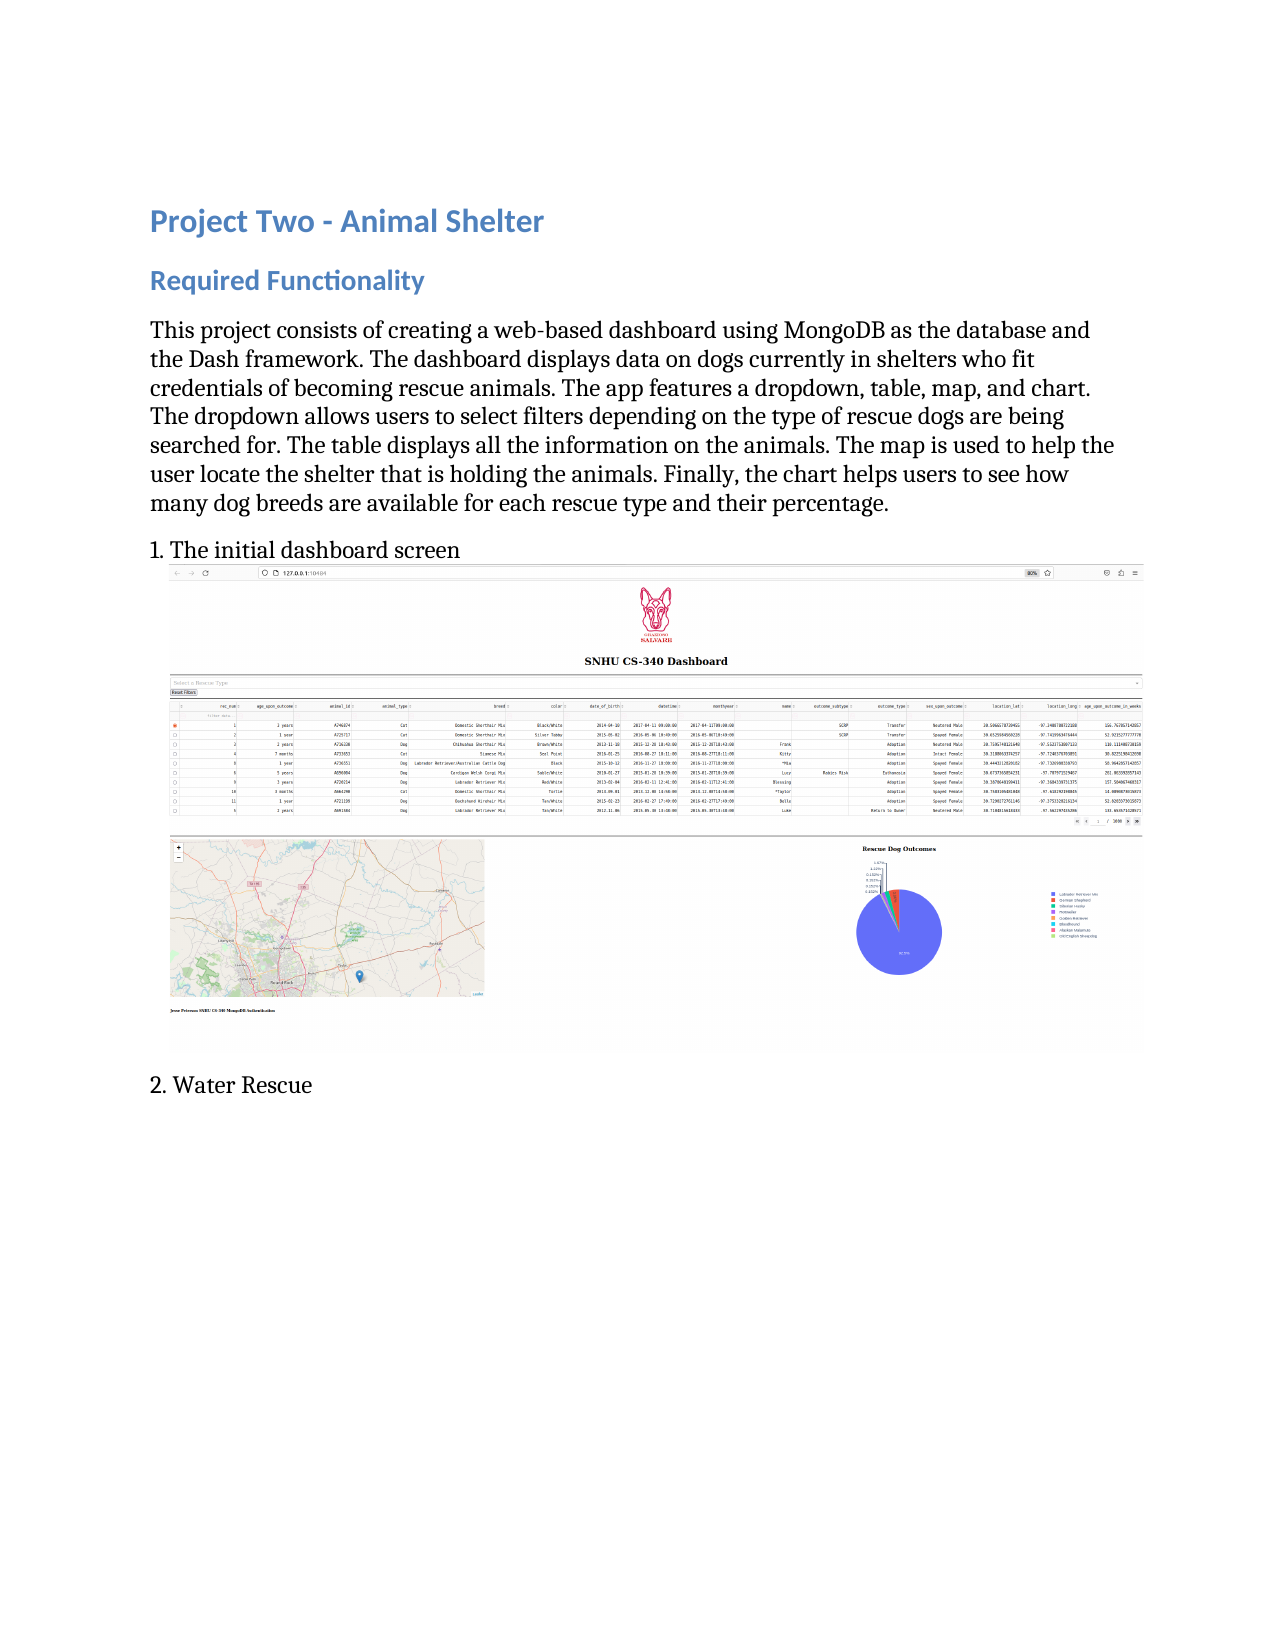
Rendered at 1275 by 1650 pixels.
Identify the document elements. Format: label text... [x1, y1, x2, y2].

text This project consists of creating a web-based dashboard using MongoDB as the database and the Dash framework. The dashboard displays data on dogs currently in shelters who fit credentials of becoming rescue animals. The app features a dropdown, table, map, and chart. The dropdown allows users to select filters depending on the type of rescue dogs are being searched for. The table displays all the information on the animals. The map is used to help the user locate the shelter that is holding the animals. Finally, the chart helps users to see how many dog breeds are available for each rescue type and their percentage. [150, 316, 1125, 517]
subtitle Required Functionality [150, 262, 1125, 297]
subtitle Project Two - Animal Shelter [150, 200, 1125, 241]
text 1. The initial dashboard screen [150, 536, 1125, 1052]
text 2. Water Rescue [150, 1071, 1125, 1100]
